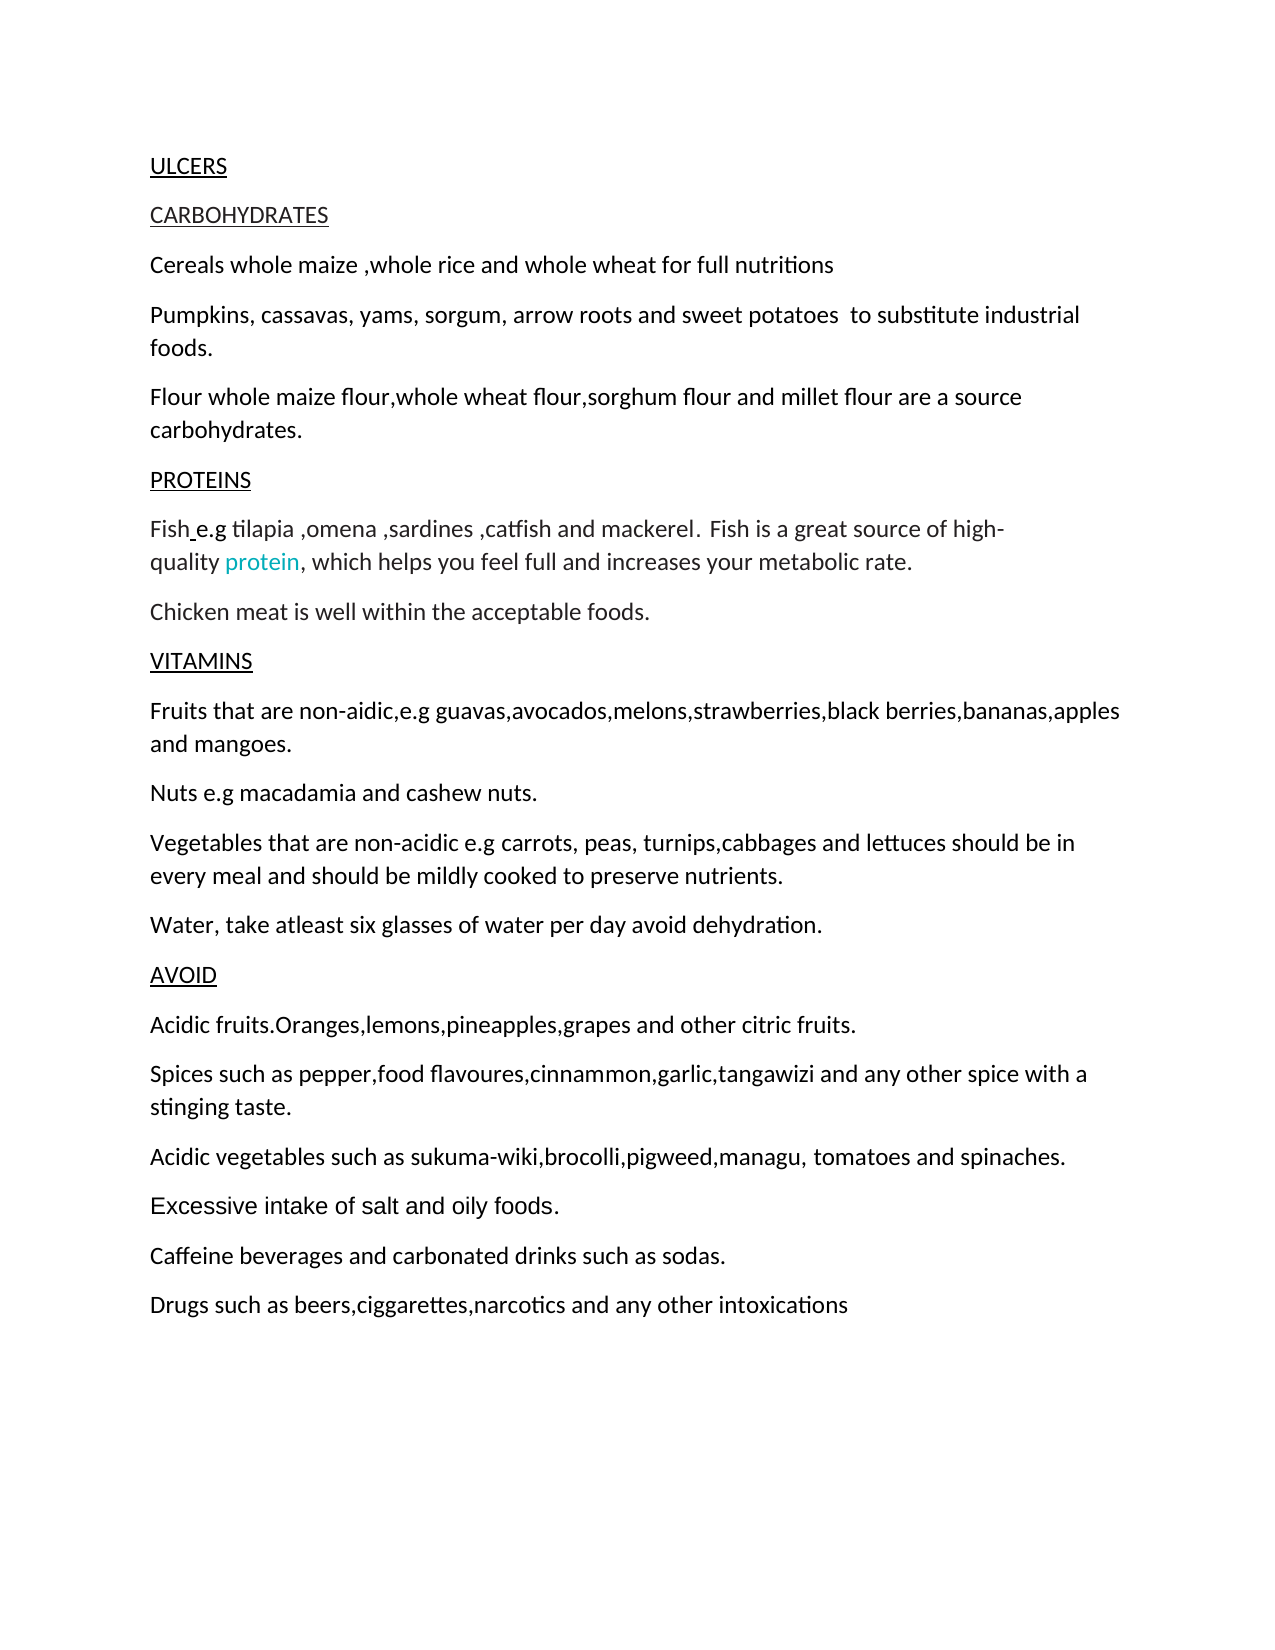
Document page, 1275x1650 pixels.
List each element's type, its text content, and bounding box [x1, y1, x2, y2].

text Fruits that are non-aidic,e.g guavas,avocados,melons,strawberries,black berries,bananas,apples and mangoes. [150, 695, 1125, 758]
text Cereals whole maize ,whole rice and whole wheat for full nutritions [150, 249, 1125, 280]
text PROTEINS [150, 464, 1125, 494]
text Acidic vegetables such as sukuma-wiki,brocolli,pigweed,managu, tomatoes and spinaches. [150, 1141, 808, 1171]
text Vegetables that are non-acidic e.g carr​ots, peas, turnips,cabbages and lettuces should be in every meal and should be mildly cooked to preserve nutrients. [150, 827, 1125, 891]
text Acidic vegetables such as sukuma-wiki,brocolli,pigweed,managu, tomatoes and spinaches. [911, 1141, 1125, 1171]
text Excessive intake of salt and oily foods. [150, 1190, 1125, 1221]
text AVOID [150, 959, 1125, 990]
text CARBOHYDRATES [150, 199, 1125, 230]
text Chicken meat is well within the acceptable foods. [150, 596, 1125, 626]
text Fish e.g tilapia ,omena ,sardines ,catfish and mackerel. Fish is a great source of high-quality protein, which helps you feel full and increases your metabolic rate. [150, 513, 1125, 577]
text Water, take atleast six glasses of water per day avoid dehydration. [150, 909, 1125, 940]
text Caffeine beverages and carbonated drinks such as sodas. [150, 1240, 1125, 1271]
text Spices such as pepper,food flavoures,cinnammon,garlic,tangawizi and any other spice with a stinging taste. [150, 1058, 1125, 1122]
text Acidic fruits.Oranges,lemons,pineapples,grapes and other citric fruits. [150, 1009, 1125, 1039]
text Nuts e.g macadamia and cashew nuts. [150, 777, 1125, 808]
text Flour whole maize flour,whole wheat flour,sorghum flour and millet flour are a source carbohydrates. [150, 381, 1125, 445]
text Drugs such as beers,ciggarettes,narcotics and any other intoxications [150, 1289, 1125, 1320]
text Pumpkins, cassavas, yams, sorgum, arrow roots and sweet potatoes to substitute industrial foods. [150, 299, 1125, 362]
text VITAMINS [150, 645, 1125, 676]
text ULCERS [150, 150, 1125, 181]
